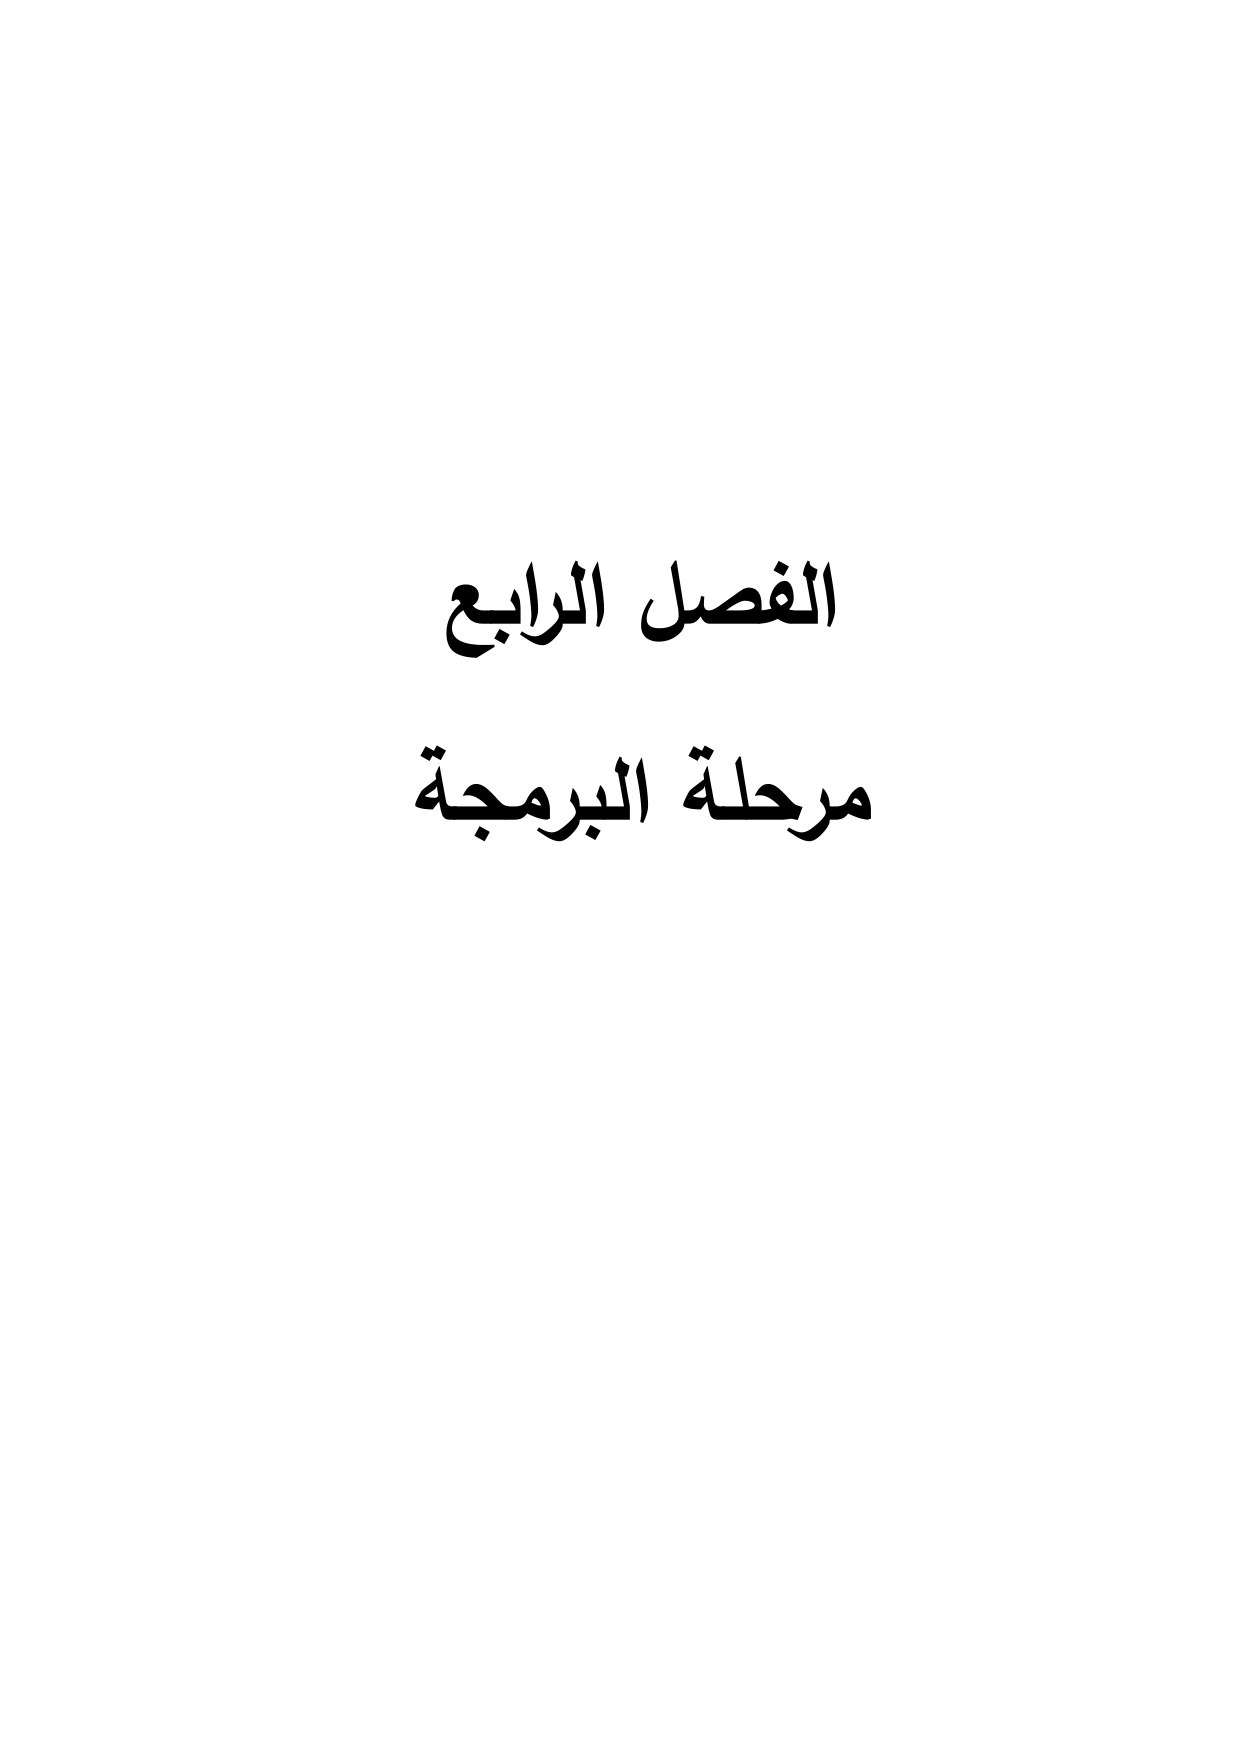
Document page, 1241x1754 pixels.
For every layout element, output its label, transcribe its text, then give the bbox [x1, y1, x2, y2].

text الفصل الرابع [187, 512, 1092, 678]
text مرحلة البرمجة [187, 708, 1092, 874]
